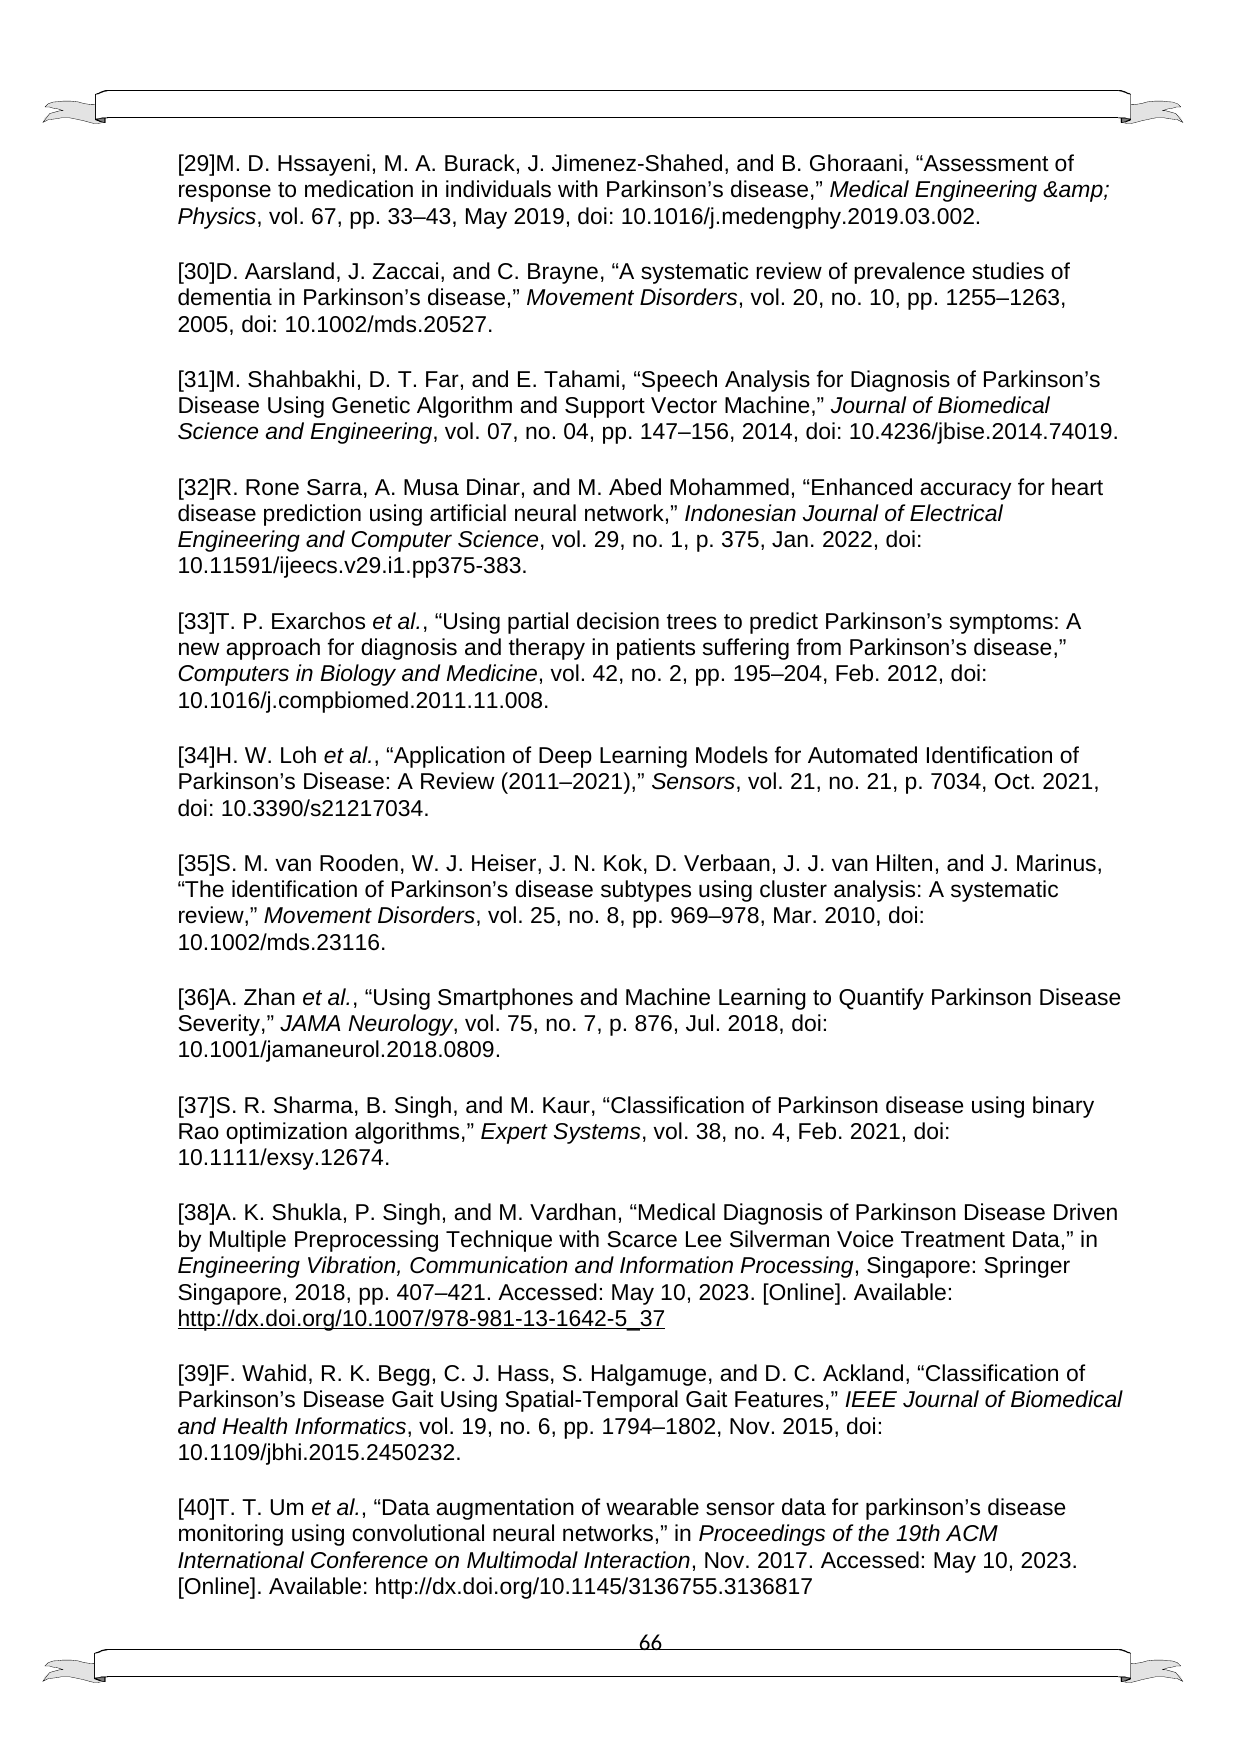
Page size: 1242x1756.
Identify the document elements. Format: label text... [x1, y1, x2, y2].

picture [1118, 90, 1131, 123]
text [38]A. K. Shukla, P. Singh, and M. Vardhan, “Medical Diagnosis of Parkinson Disease Driven by Multiple Preprocessing Technique with Scarce Lee Silverman Voice Treatment Data,” in Engineering Vibration, Communication and Information Processing, Singapore: Springer Singapore, 2018, pp. 407–421. Accessed: May 10, 2023. [Online]. Available: http://dx.doi.org/10.1007/978-981-13-1642-5_37 [177, 1199, 1123, 1331]
text [31]M. Shahbakhi, D. T. Far, and E. Tahami, “Speech Analysis for Diagnosis of Parkinson’s Disease Using Genetic Algorithm and Support Vector Machine,” Journal of Biomedical Science and Engineering, vol. 07, no. 04, pp. 147–156, 2014, doi: 10.4236/jbise.2014.74019. [177, 366, 1123, 445]
text [35]S. M. van Rooden, W. J. Heiser, J. N. Kok, D. Verbaan, J. J. van Hilten, and J. Marinus, “The identification of Parkinson’s disease subtypes using cluster analysis: A systematic review,” Movement Disorders, vol. 25, no. 8, pp. 969–978, Mar. 2010, doi: 10.1002/mds.23116. [177, 849, 1123, 955]
picture [94, 1649, 108, 1682]
text [37]S. R. Sharma, B. Singh, and M. Kaur, “Classification of Parkinson disease using binary Rao optimization algorithms,” Expert Systems, vol. 38, no. 4, Feb. 2021, doi: 10.1111/exsy.12674. [177, 1092, 1123, 1171]
text [32]R. Rone Sarra, A. Musa Dinar, and M. Abed Mohammed, “Enhanced accuracy for heart disease prediction using artificial neural network,” Indonesian Journal of Electrical Engineering and Computer Science, vol. 29, no. 1, p. 375, Jan. 2022, doi: 10.11591/ijeecs.v29.i1.pp375-383. [177, 473, 1123, 579]
text [36]A. Zhan et al., “Using Smartphones and Machine Learning to Quantify Parkinson Disease Severity,” JAMA Neurology, vol. 75, no. 7, p. 876, Jul. 2018, doi: 10.1001/jamaneurol.2018.0809. [177, 984, 1123, 1063]
text [34]H. W. Loh et al., “Application of Deep Learning Models for Automated Identification of Parkinson’s Disease: A Review (2011–2021),” Sensors, vol. 21, no. 21, p. 7034, Oct. 2021, doi: 10.3390/s21217034. [177, 742, 1123, 821]
text [30]D. Aarsland, J. Zaccai, and C. Brayne, “A systematic review of prevalence studies of dementia in Parkinson’s disease,” Movement Disorders, vol. 20, no. 10, pp. 1255–1263, 2005, doi: 10.1002/mds.20527. [177, 258, 1123, 337]
text [33]T. P. Exarchos et al., “Using partial decision trees to predict Parkinson’s symptoms: A new approach for diagnosis and therapy in patients suffering from Parkinson’s disease,” Computers in Biology and Medicine, vol. 42, no. 2, pp. 195–204, Feb. 2012, doi: 10.1016/j.compbiomed.2011.11.008. [177, 608, 1123, 713]
picture [1118, 1649, 1131, 1682]
picture [95, 90, 108, 123]
text [29]M. D. Hssayeni, M. A. Burack, J. Jimenez-Shahed, and B. Ghoraani, “Assessment of response to medication in individuals with Parkinson’s disease,” Medical Engineering &amp; Physics, vol. 67, pp. 33–43, May 2019, doi: 10.1016/j.medengphy.2019.03.002. [177, 150, 1123, 229]
text [40]T. T. Um et al., “Data augmentation of wearable sensor data for parkinson’s disease monitoring using convolutional neural networks,” in Proceedings of the 19th ACM International Conference on Multimodal Interaction, Nov. 2017. Accessed: May 10, 2023. [Online]. Available: http://dx.doi.org/10.1145/3136755.3136817 [177, 1494, 1123, 1599]
text [39]F. Wahid, R. K. Begg, C. J. Hass, S. Halgamuge, and D. C. Ackland, “Classification of Parkinson’s Disease Gait Using Spatial-Temporal Gait Features,” IEEE Journal of Biomedical and Health Informatics, vol. 19, no. 6, pp. 1794–1802, Nov. 2015, doi: 10.1109/jbhi.2015.2450232. [177, 1360, 1123, 1465]
